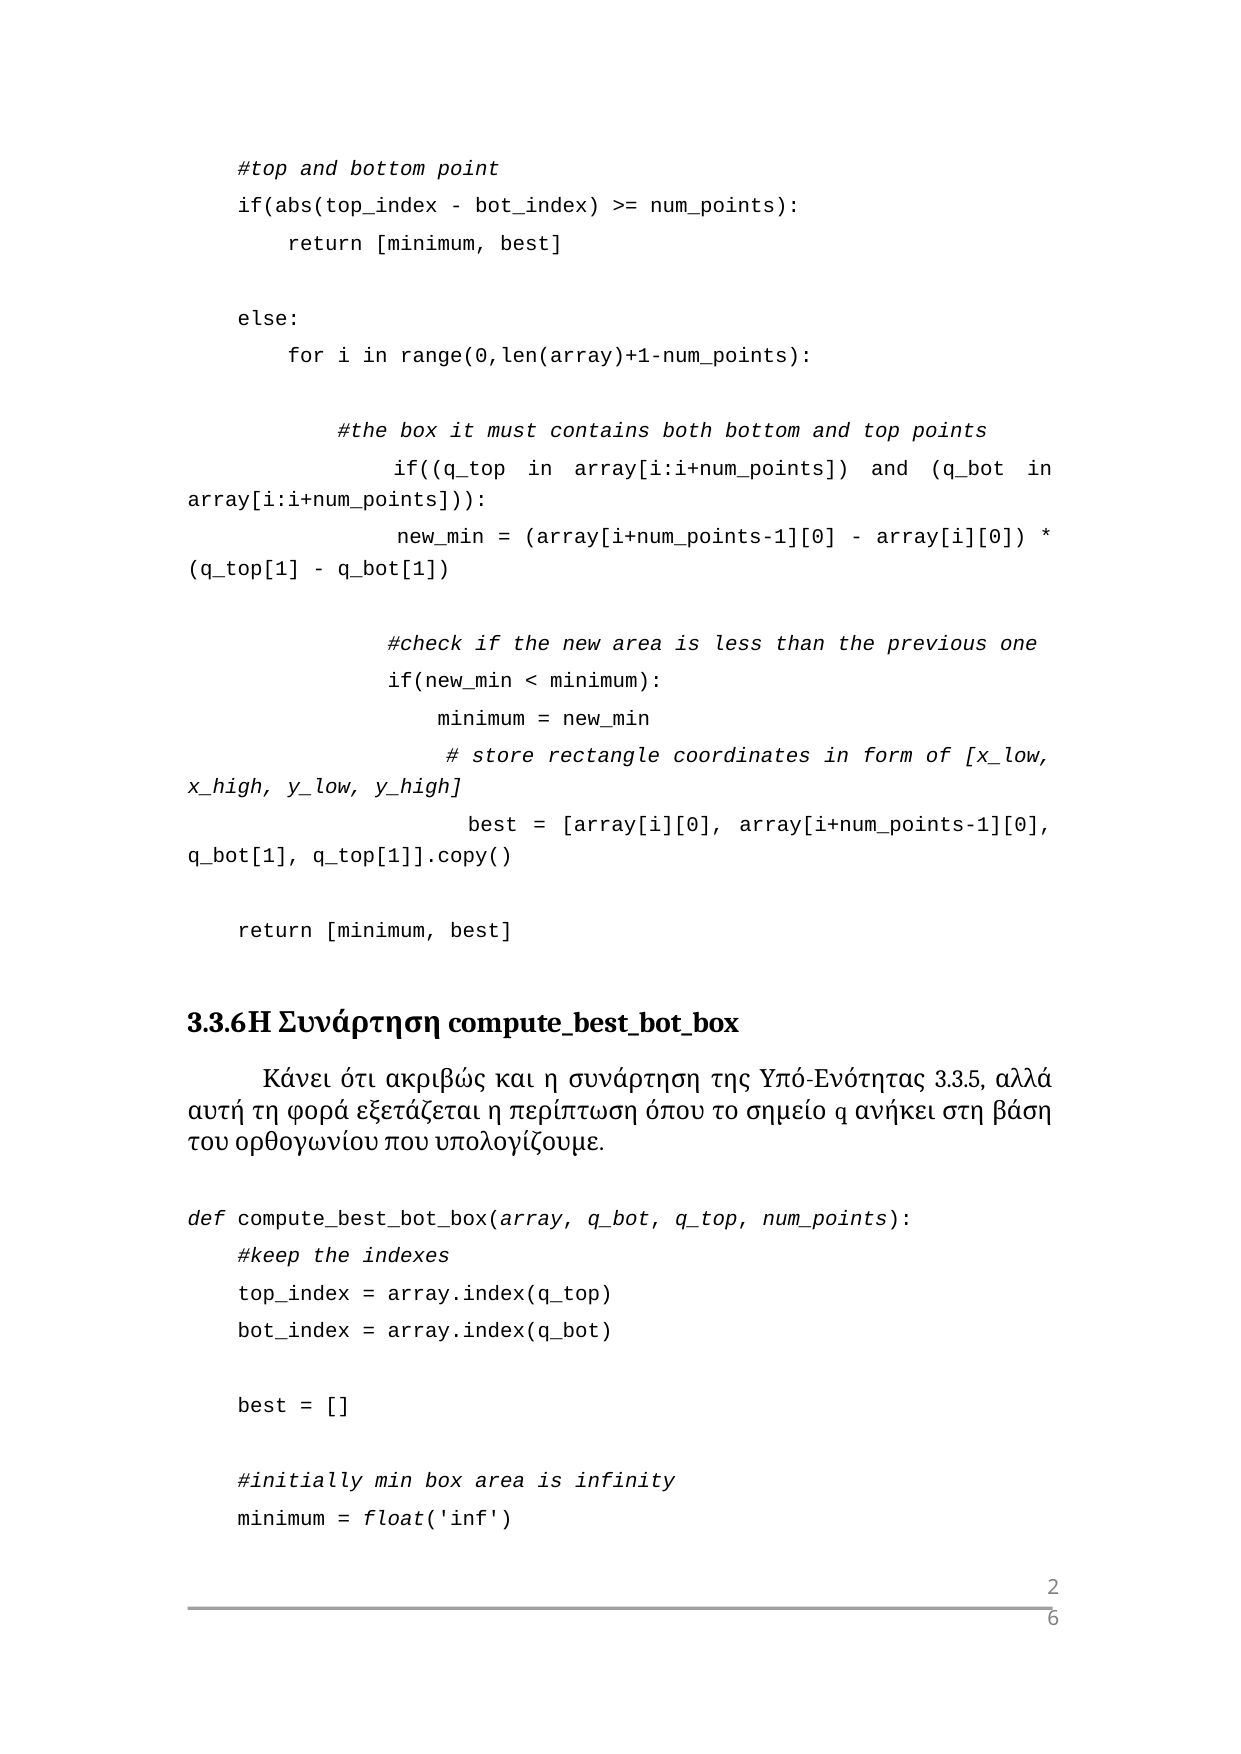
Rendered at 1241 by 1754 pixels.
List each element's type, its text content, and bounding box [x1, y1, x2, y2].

text #initially min box area is infinity [187, 1463, 1053, 1494]
text best = [] [187, 1388, 1053, 1419]
text #top and bottom point [187, 150, 1053, 181]
text for i in range(0,len(array)+1-num_points): [187, 337, 1053, 369]
text #the box it must contains both bottom and top points [187, 412, 1053, 444]
text minimum = new_min [187, 700, 1053, 731]
text new_min = (array[i+num_points-1][0] - array[i][0]) * (q_top[1] - q_bot[1]) [187, 519, 1053, 581]
text bot_index = array.index(q_bot) [187, 1313, 1053, 1344]
text Κάνει ότι ακριβώς και η συνάρτηση της Υπό-Ενότητας 3.3.5, αλλά αυτή τη φορά εξετάζεται η περίπτωση όπου το σημείο q ανήκει στη βάση του ορθογωνίου που υπολογίζουμε. [187, 1063, 1053, 1157]
text # store rectangle coordinates in form of [x_low, x_high, y_low, y_high] [187, 737, 1053, 800]
text if(abs(top_index - bot_index) >= num_points): [187, 187, 1053, 219]
subtitle Η Συνάρτηση compute_best_bot_box [187, 1006, 1058, 1040]
text best = [array[i][0], array[i+num_points-1][0], q_bot[1], q_top[1]].copy() [187, 806, 1053, 869]
text if(new_min < minimum): [187, 662, 1053, 694]
text #check if the new area is less than the previous one [187, 625, 1053, 656]
text def compute_best_bot_box(array, q_bot, q_top, num_points): [187, 1200, 1053, 1232]
text else: [187, 300, 1053, 331]
text return [minimum, best] [187, 225, 1053, 256]
text return [minimum, best] [187, 912, 1053, 944]
text top_index = array.index(q_top) [187, 1275, 1053, 1307]
text #keep the indexes [187, 1238, 1053, 1269]
text minimum = float('inf') [187, 1500, 1053, 1532]
text if((q_top in array[i:i+num_points]) and (q_bot in array[i:i+num_points])): [187, 450, 1053, 512]
